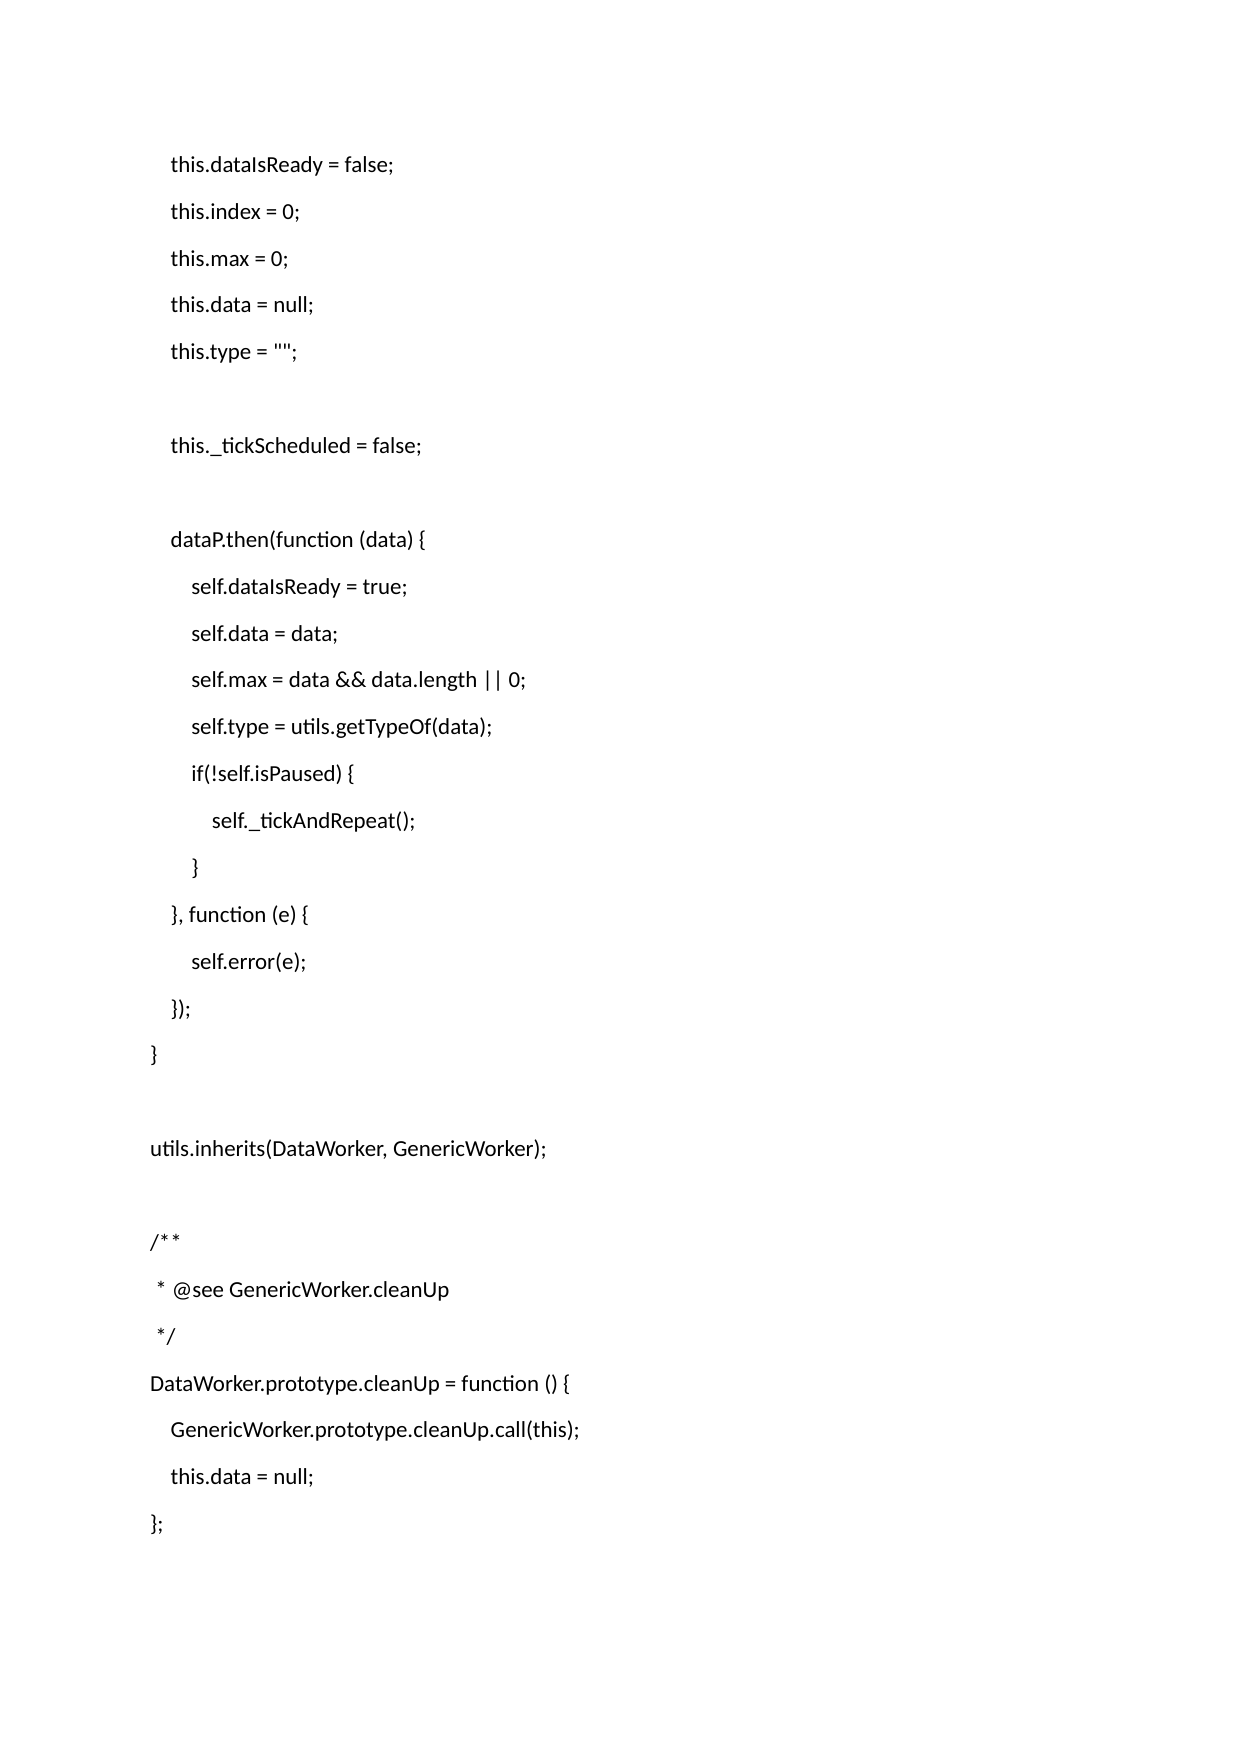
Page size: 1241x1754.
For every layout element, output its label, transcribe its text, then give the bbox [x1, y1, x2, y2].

text self._tickAndRepeat(); [150, 806, 1090, 834]
text GenericWorker.prototype.cleanUp.call(this); [150, 1416, 1090, 1444]
text this._tickScheduled = false; [150, 431, 1090, 459]
text */ [150, 1322, 1090, 1350]
text } [150, 853, 1090, 881]
text } [150, 1041, 1090, 1069]
text /** [150, 1228, 1090, 1256]
text self.error(e); [150, 947, 1090, 975]
text self.dataIsReady = true; [150, 572, 1090, 600]
text self.data = data; [150, 619, 1090, 647]
text this.index = 0; [150, 197, 1090, 225]
text }, function (e) { [150, 900, 1090, 928]
text if(!self.isPaused) { [150, 759, 1090, 787]
text }); [150, 994, 1090, 1022]
text this.type = ""; [150, 337, 1090, 366]
text self.max = data && data.length || 0; [150, 666, 1090, 694]
text dataP.then(function (data) { [150, 525, 1090, 553]
text this.data = null; [150, 1462, 1090, 1491]
text self.type = utils.getTypeOf(data); [150, 712, 1090, 741]
text this.max = 0; [150, 244, 1090, 272]
text this.dataIsReady = false; [150, 150, 1090, 178]
text utils.inherits(DataWorker, GenericWorker); [150, 1134, 1090, 1162]
text this.data = null; [150, 291, 1090, 319]
text * @see GenericWorker.cleanUp [150, 1275, 1090, 1303]
text DataWorker.prototype.cleanUp = function () { [150, 1369, 1090, 1397]
text }; [150, 1509, 1090, 1537]
